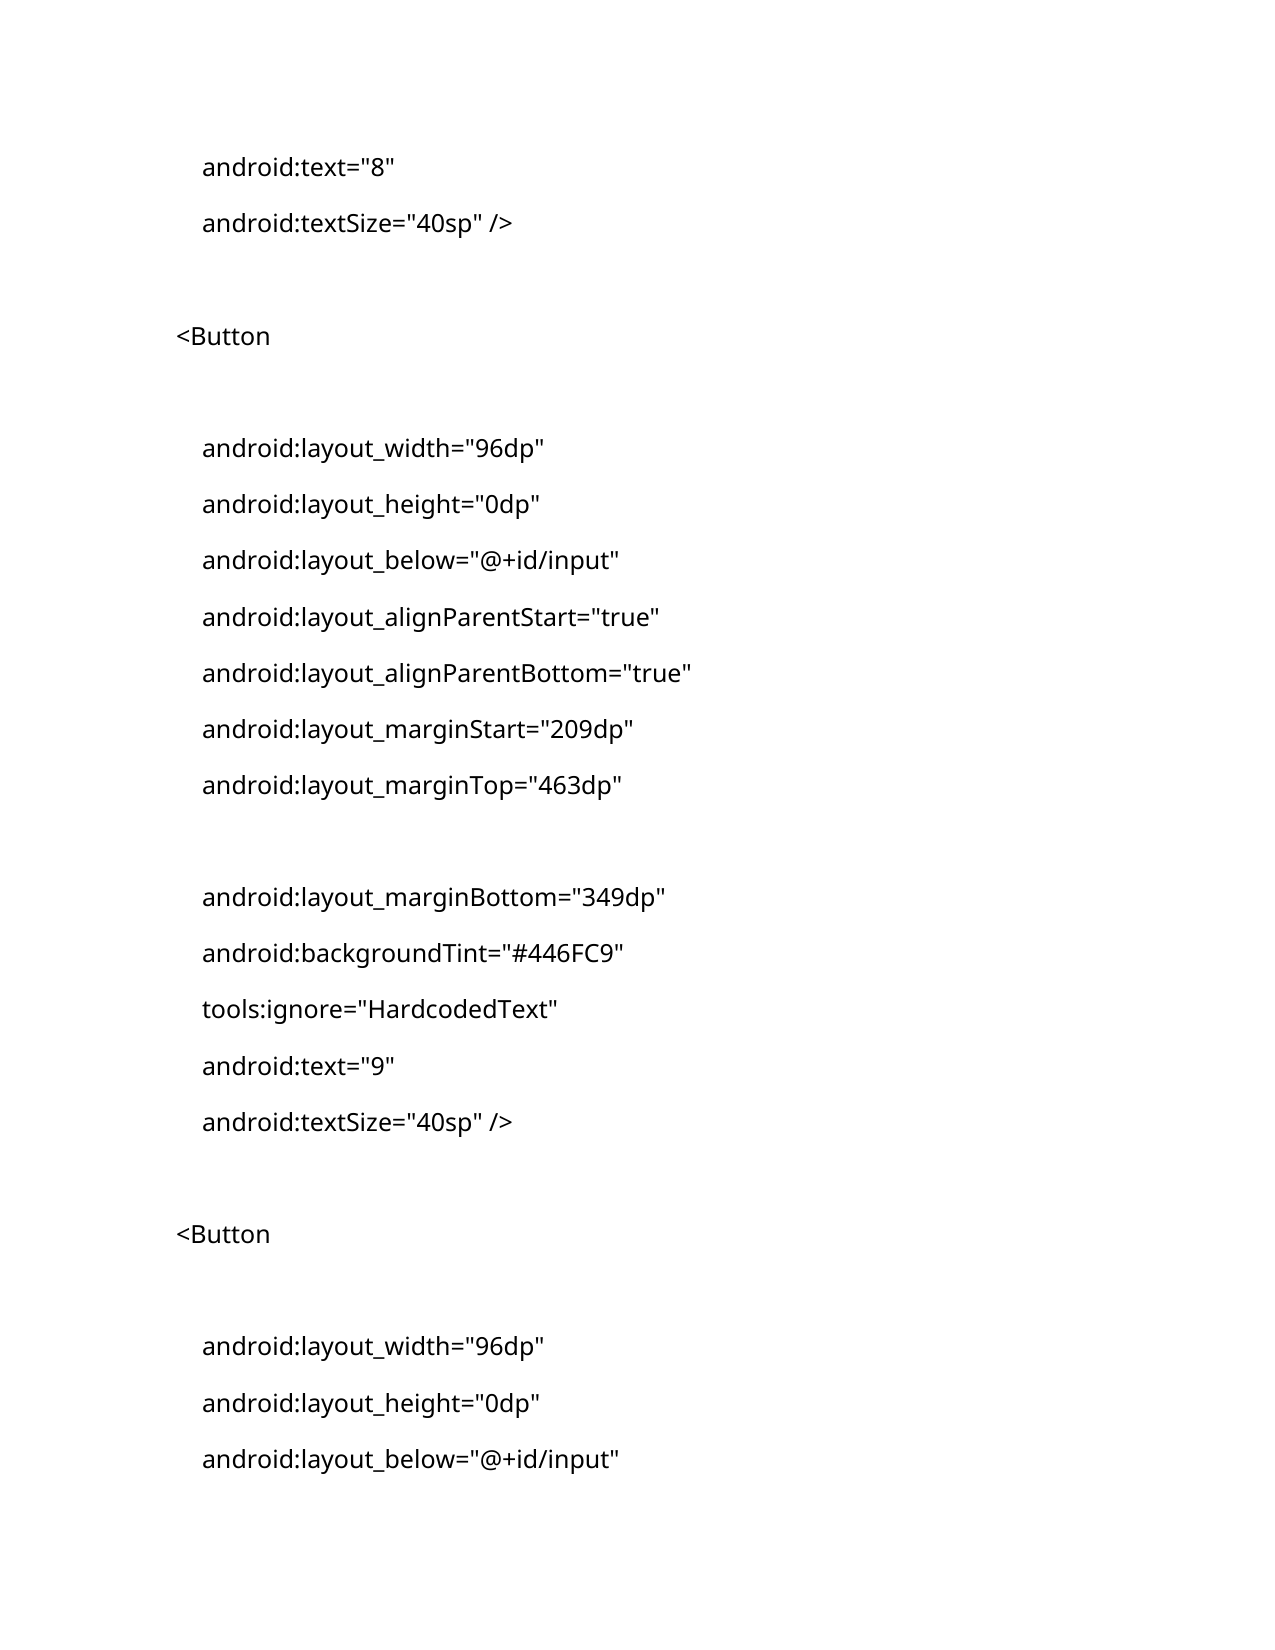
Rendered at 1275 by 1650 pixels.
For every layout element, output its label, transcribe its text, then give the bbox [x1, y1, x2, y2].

text android:layout_below="@+id/input" [150, 543, 1125, 577]
text android:layout_width="96dp" [150, 431, 1125, 465]
text android:layout_alignParentStart="true" [150, 599, 1125, 633]
text android:text="9" [150, 1048, 1125, 1082]
text android:layout_marginBottom="349dp" [150, 880, 1125, 914]
text android:text="8" [150, 150, 1125, 184]
text android:textSize="40sp" /> [150, 1104, 1125, 1138]
text android:layout_below="@+id/input" [150, 1441, 1125, 1475]
text android:layout_alignParentBottom="true" [150, 655, 1125, 689]
text android:layout_height="0dp" [150, 1385, 1125, 1419]
text android:layout_marginStart="209dp" [150, 711, 1125, 746]
text android:layout_height="0dp" [150, 487, 1125, 521]
text <Button [150, 1217, 1125, 1251]
text android:textSize="40sp" /> [150, 206, 1125, 240]
text <Button [150, 318, 1125, 352]
text android:layout_marginTop="463dp" [150, 768, 1125, 802]
text android:backgroundTint="#446FC9" [150, 936, 1125, 970]
text android:layout_width="96dp" [150, 1329, 1125, 1363]
text tools:ignore="HardcodedText" [150, 992, 1125, 1026]
